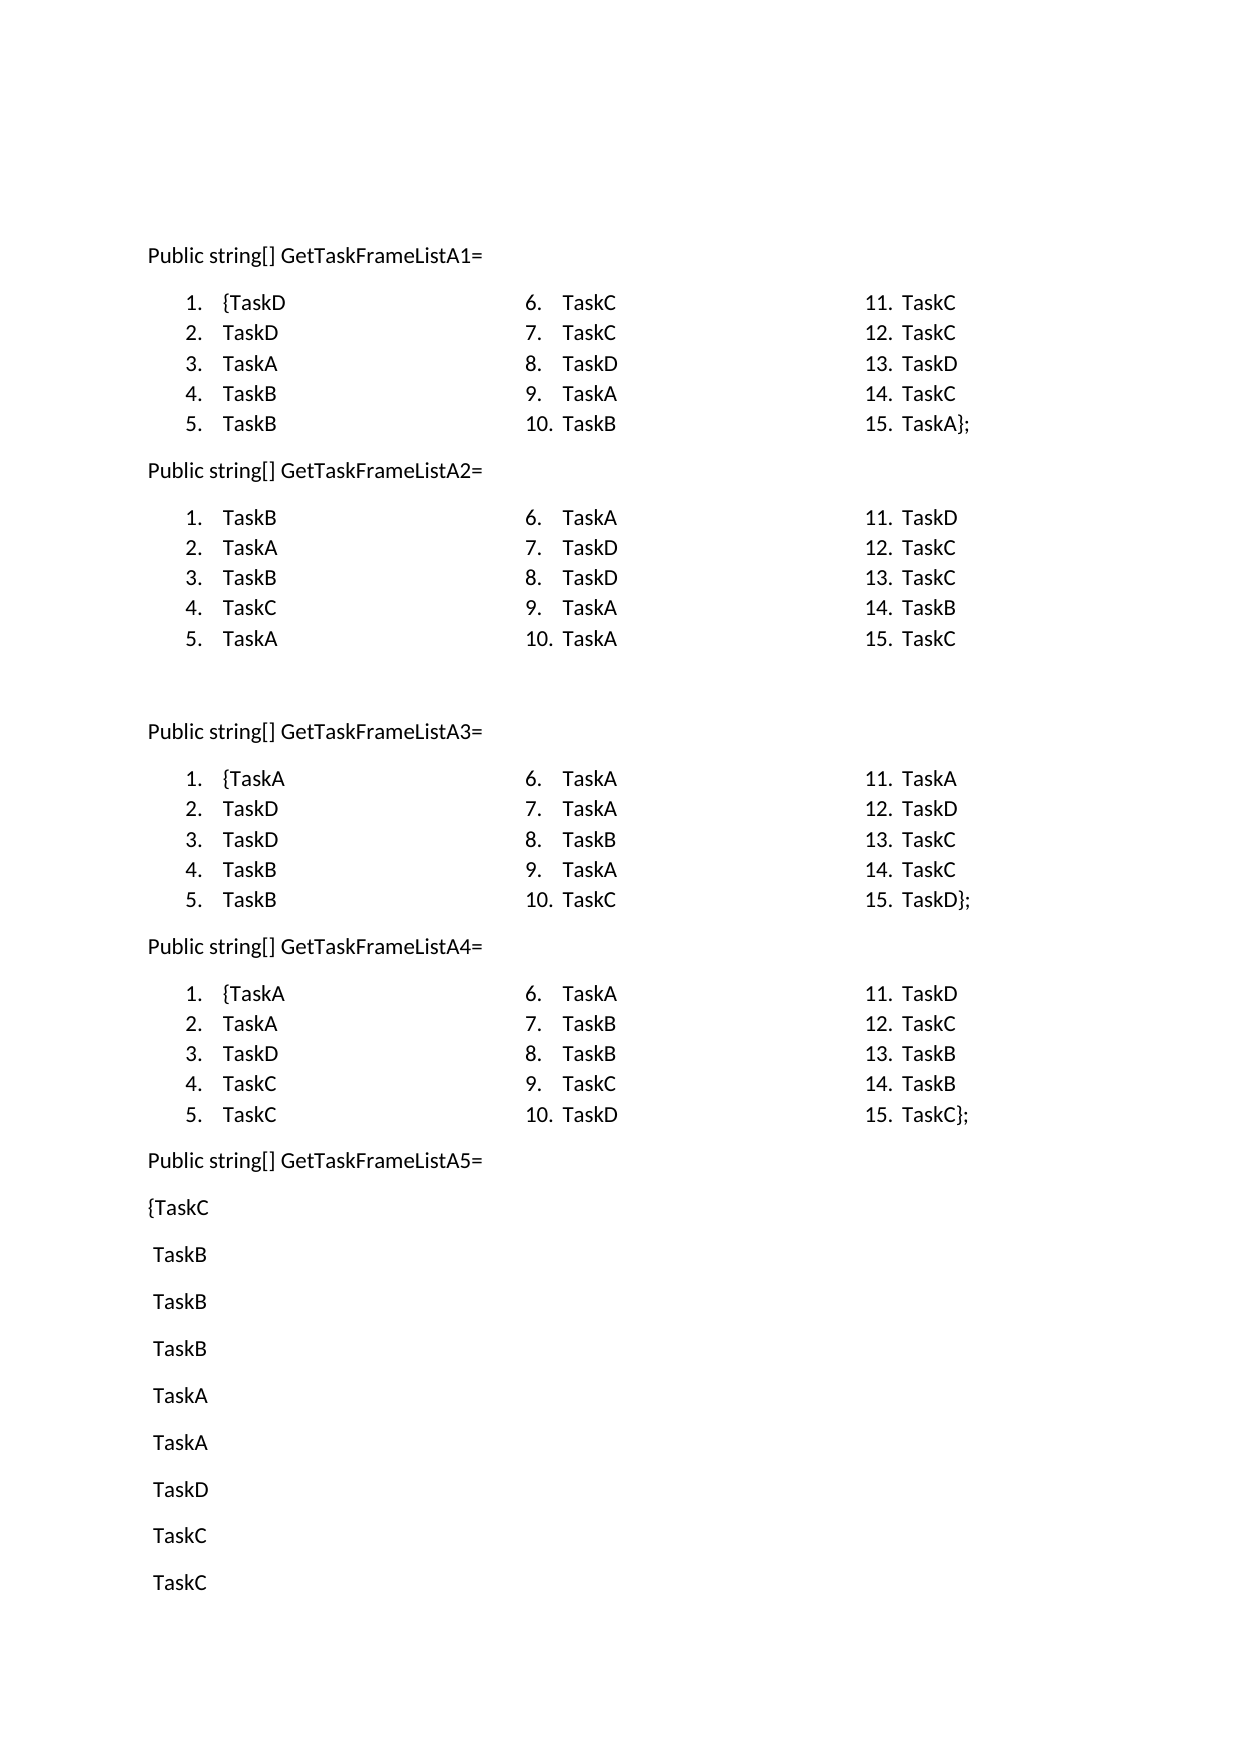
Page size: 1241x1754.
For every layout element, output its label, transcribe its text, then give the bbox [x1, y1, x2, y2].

text TaskB [148, 1287, 1093, 1315]
list {TaskD [185, 288, 413, 316]
list TaskB [185, 503, 413, 531]
list TaskA [525, 624, 753, 652]
text TaskA [148, 1381, 1093, 1409]
list TaskC [864, 855, 1093, 883]
list TaskB [185, 563, 413, 591]
list TaskC [525, 318, 753, 346]
list TaskA [185, 533, 413, 561]
text TaskC [148, 1568, 1093, 1596]
list TaskB [185, 885, 413, 913]
list TaskA [185, 1009, 413, 1037]
list TaskA [525, 855, 753, 883]
text TaskC [148, 1522, 1093, 1549]
list TaskA [525, 593, 753, 621]
list TaskA [525, 979, 753, 1007]
list TaskC [864, 825, 1093, 853]
text Public string[] GetTaskFrameListA1= [148, 241, 1093, 269]
list TaskB [864, 593, 1093, 621]
list TaskC [525, 885, 753, 913]
text TaskA [148, 1428, 1093, 1456]
list {TaskA [185, 979, 413, 1007]
text Public string[] GetTaskFrameListA3= [148, 717, 1093, 745]
list TaskA [185, 624, 413, 652]
text Public string[] GetTaskFrameListA4= [148, 932, 1093, 960]
list TaskD}; [864, 885, 1093, 913]
list TaskC [525, 288, 753, 316]
list TaskD [864, 503, 1093, 531]
list {TaskA [185, 764, 413, 792]
list TaskB [185, 855, 413, 883]
list TaskB [185, 409, 413, 437]
list TaskD [525, 349, 753, 377]
list TaskD [185, 1039, 413, 1067]
list TaskC [864, 563, 1093, 591]
list TaskA [864, 764, 1093, 792]
list TaskB [185, 379, 413, 407]
list TaskC}; [864, 1100, 1093, 1128]
list TaskC [864, 1009, 1093, 1037]
list TaskA [525, 503, 753, 531]
list TaskD [185, 318, 413, 346]
list TaskA [525, 794, 753, 822]
text Public string[] GetTaskFrameListA2= [148, 456, 1093, 484]
list TaskC [864, 533, 1093, 561]
list TaskA [525, 379, 753, 407]
list TaskA [525, 764, 753, 792]
list TaskC [864, 288, 1093, 316]
text Public string[] GetTaskFrameListA5= [148, 1147, 1093, 1174]
list TaskA [185, 349, 413, 377]
list TaskB [525, 409, 753, 437]
list TaskB [525, 1009, 753, 1037]
list TaskC [864, 318, 1093, 346]
list TaskC [185, 1100, 413, 1128]
list TaskB [525, 1039, 753, 1067]
text {TaskC [148, 1193, 1093, 1221]
list TaskB [864, 1069, 1093, 1097]
text TaskB [148, 1240, 1093, 1268]
list TaskD [864, 979, 1093, 1007]
list TaskC [864, 624, 1093, 652]
list TaskC [185, 1069, 413, 1097]
list TaskC [185, 593, 413, 621]
list TaskD [525, 563, 753, 591]
list TaskD [185, 794, 413, 822]
list TaskC [864, 379, 1093, 407]
list TaskD [185, 825, 413, 853]
list TaskD [525, 533, 753, 561]
list TaskD [525, 1100, 753, 1128]
text TaskD [148, 1475, 1093, 1503]
list TaskD [864, 794, 1093, 822]
text TaskB [148, 1334, 1093, 1362]
list TaskD [864, 349, 1093, 377]
list TaskB [525, 825, 753, 853]
list TaskC [525, 1069, 753, 1097]
list TaskB [864, 1039, 1093, 1067]
list TaskA}; [864, 409, 1093, 437]
